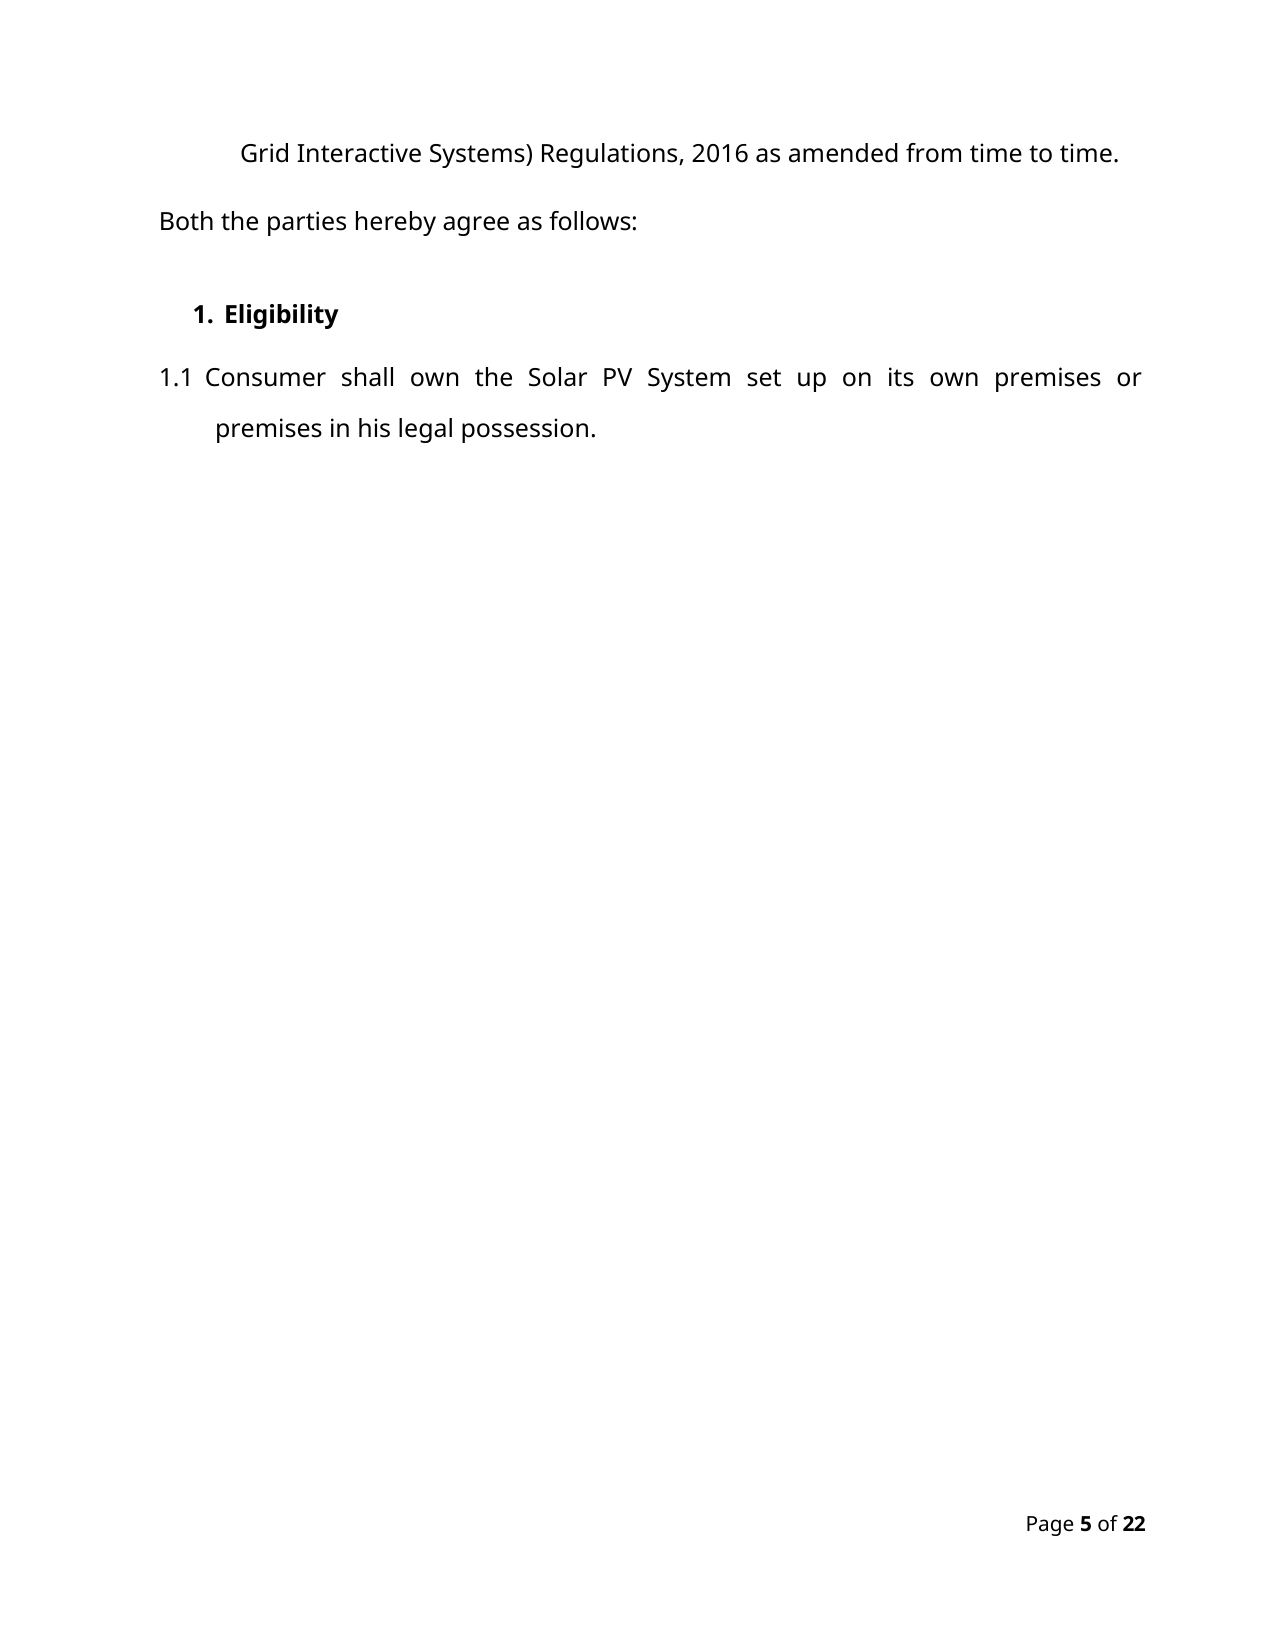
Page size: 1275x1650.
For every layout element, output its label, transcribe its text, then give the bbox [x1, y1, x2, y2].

list Consumer shall own the Solar PV System set up on its own premises or premises in his legal possession. [158, 360, 1144, 445]
subtitle Eligibility [192, 297, 1169, 331]
text Both the parties hereby agree as follows: [158, 204, 1169, 238]
list Gujarat Electricity Regulatory Commission (Net Metering Rooftop Solar PV Grid Interactive Systems) Regulations, 2016 as amended from time to time. [202, 135, 1144, 169]
